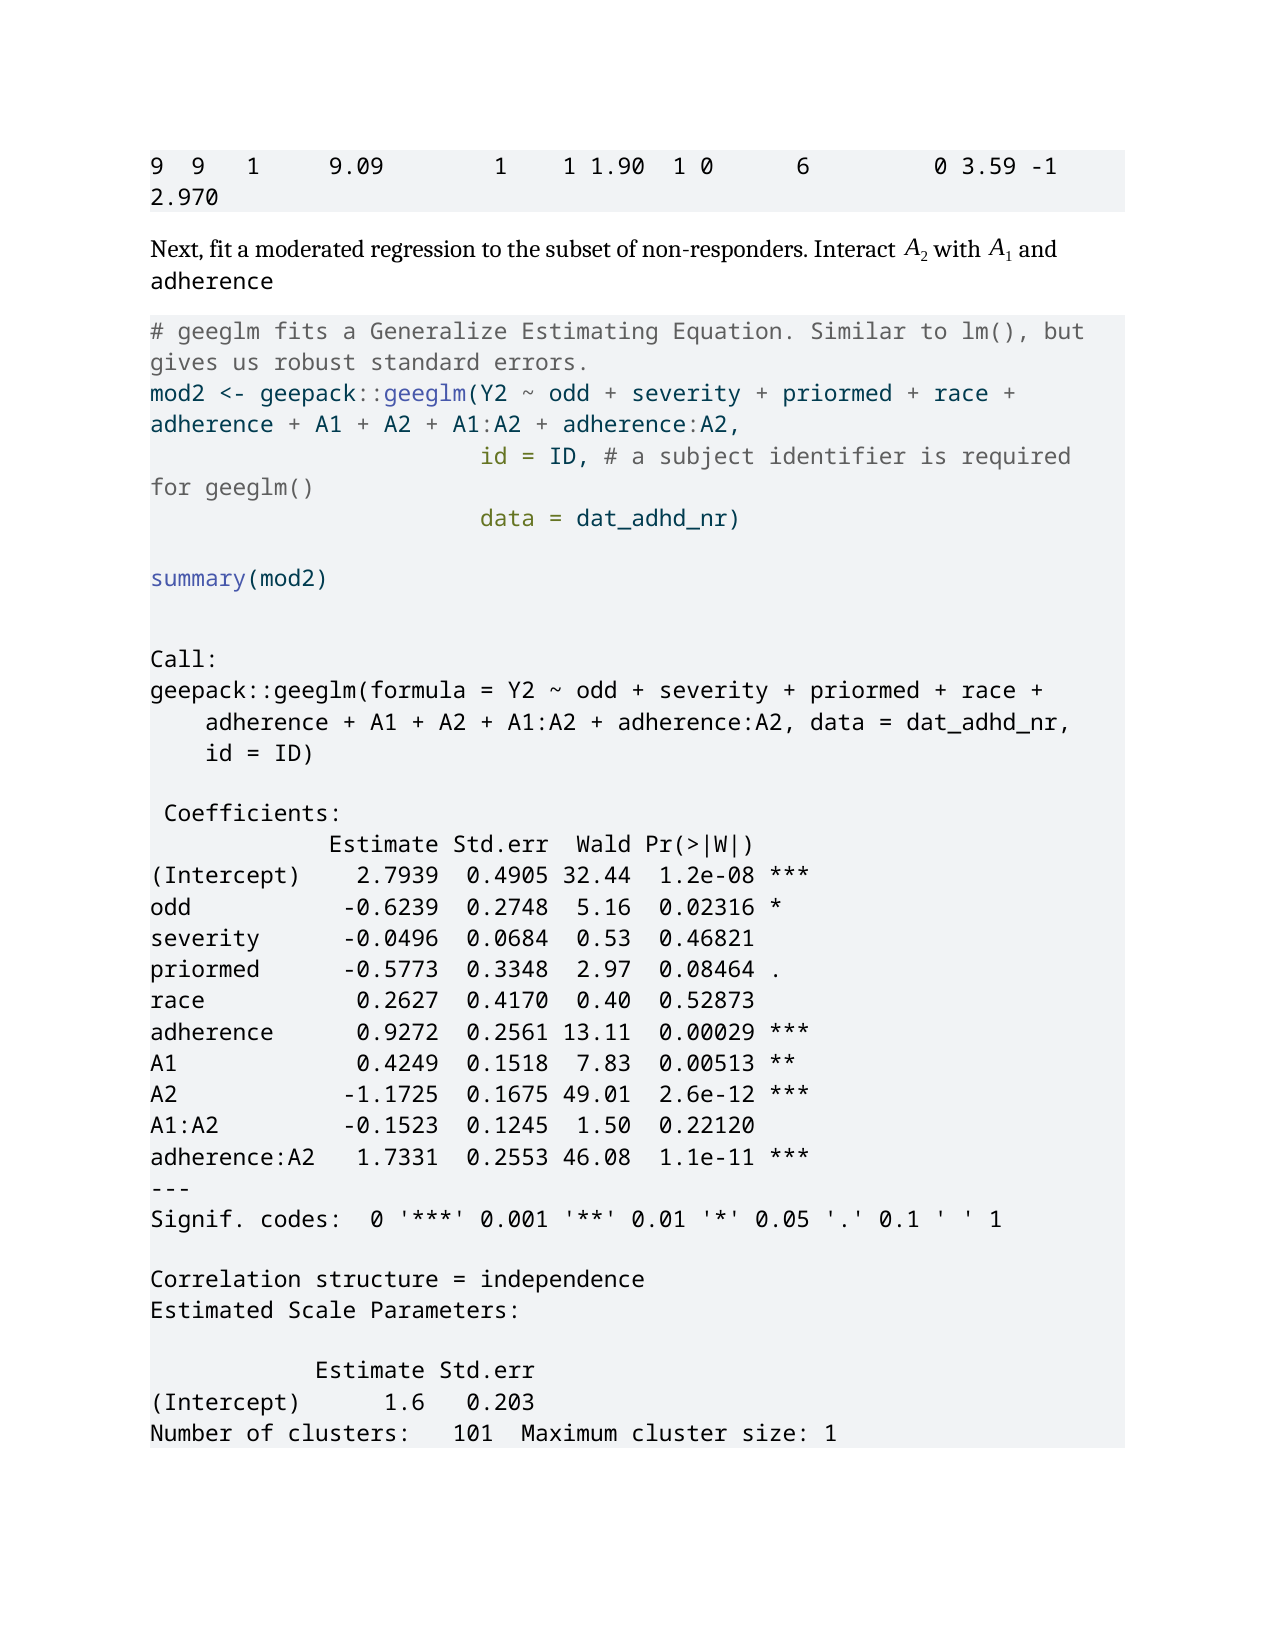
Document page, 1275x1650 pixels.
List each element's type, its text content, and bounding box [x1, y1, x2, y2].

text Next, fit a moderated regression to the subset of non-responders. Interact with and adherence [150, 233, 1125, 296]
text # geeglm fits a Generalize Estimating Equation. Similar to lm(), but gives us robust standard errors. mod2 <- geepack::geeglm(Y2 ~ odd + severity + priormed + race + adherence + A1 + A2 + A1:A2 + adherence:A2, id = ID, # a subject identifier is required for geeglm() data = dat_adhd_nr) summary(mod2) [150, 315, 1125, 593]
text Call: geepack::geeglm(formula = Y2 ~ odd + severity + priormed + race + adherence + A1 + A2 + A1:A2 + adherence:A2, data = dat_adhd_nr, id = ID) Coefficients: Estimate Std.err Wald Pr(>|W|) (Intercept) 2.7939 0.4905 32.44 1.2e-08 *** odd -0.6239 0.2748 5.16 0.02316 * severity -0.0496 0.0684 0.53 0.46821 priormed -0.5773 0.3348 2.97 0.08464 . race 0.2627 0.4170 0.40 0.52873 adherence 0.9272 0.2561 13.11 0.00029 *** A1 0.4249 0.1518 7.83 0.00513 ** A2 -1.1725 0.1675 49.01 2.6e-12 *** A1:A2 -0.1523 0.1245 1.50 0.22120 adherence:A2 1.7331 0.2553 46.08 1.1e-11 *** --- Signif. codes: 0 '***' 0.001 '**' 0.01 '*' 0.05 '.' 0.1 ' ' 1 Correlation structure = independence Estimated Scale Parameters: Estimate Std.err (Intercept) 1.6 0.203 Number of clusters: 101 Maximum cluster size: 1 [150, 614, 1125, 1448]
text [150, 150, 1125, 212]
